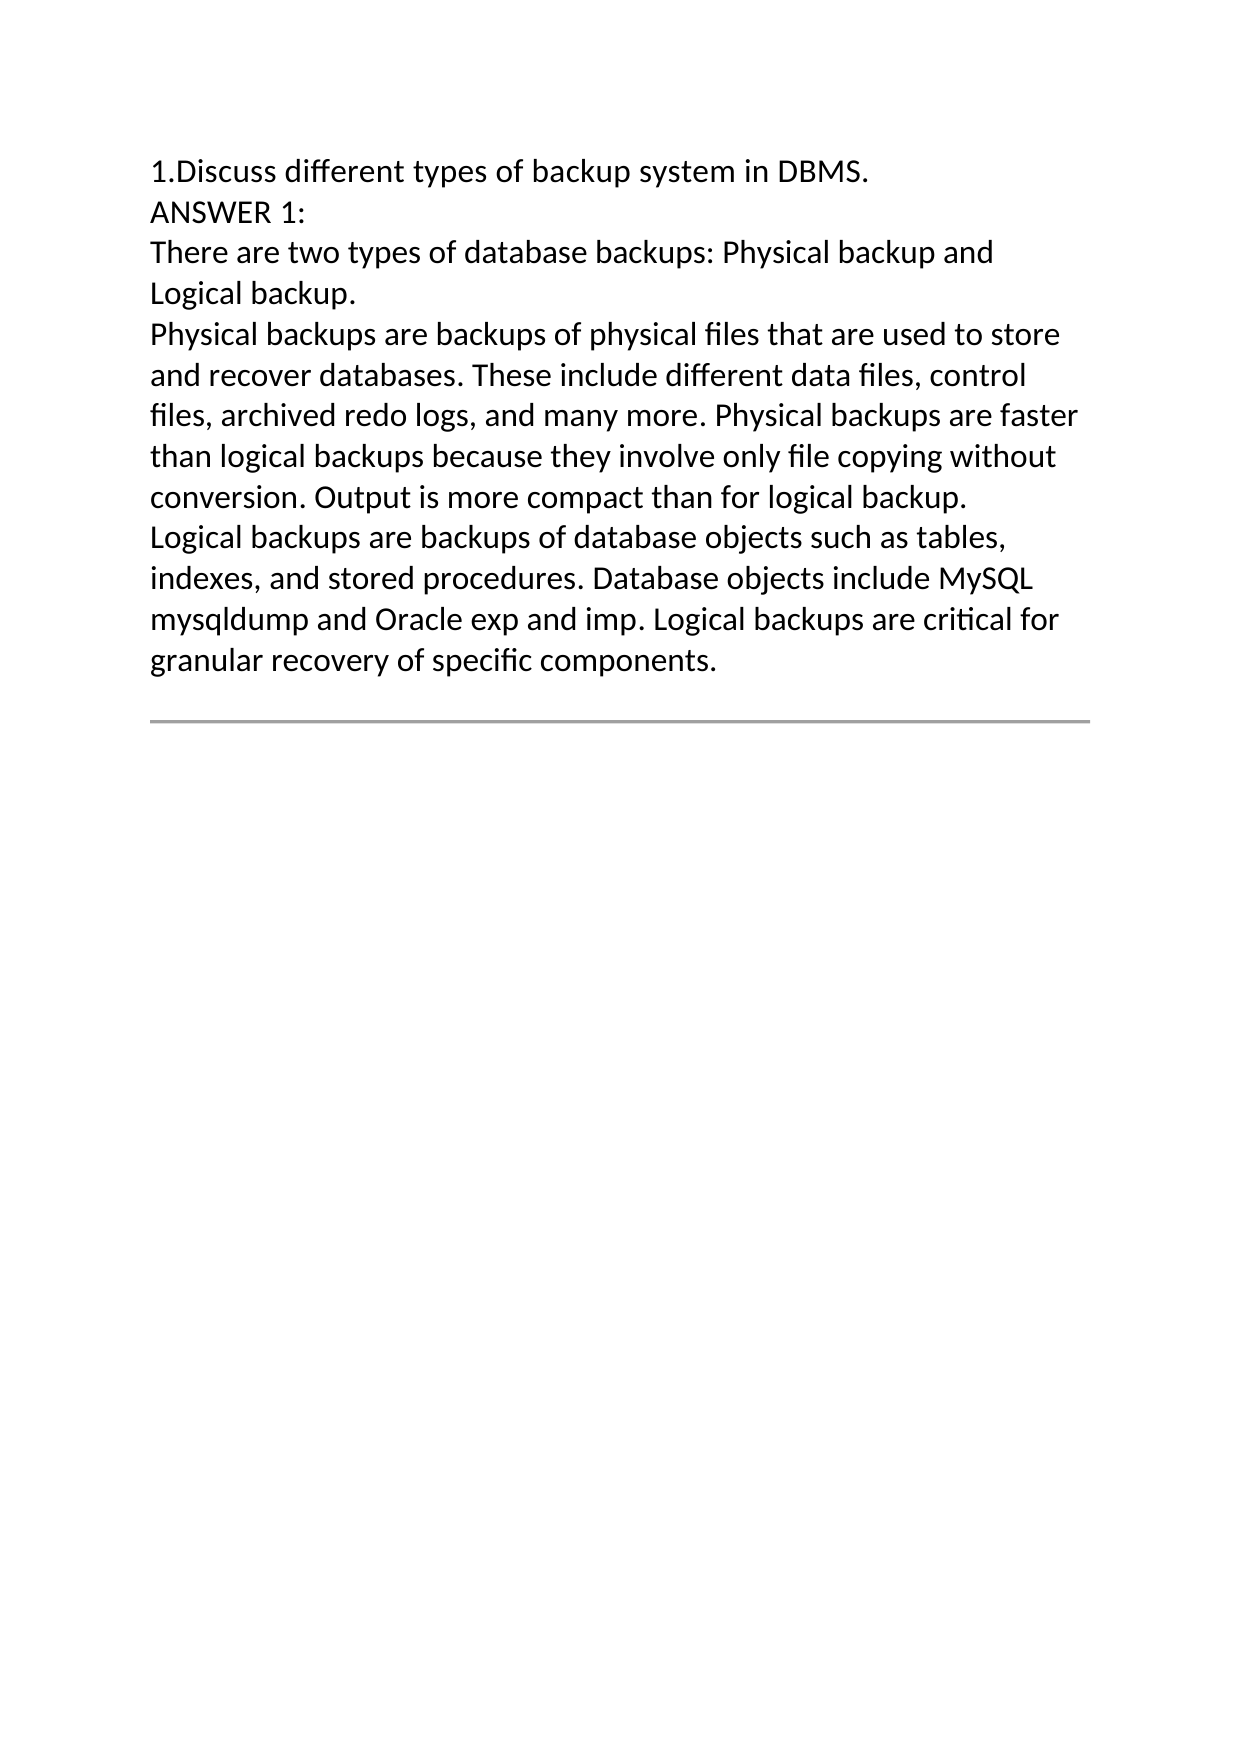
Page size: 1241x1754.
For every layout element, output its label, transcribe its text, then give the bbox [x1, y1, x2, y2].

text There are two types of database backups: Physical backup and Logical backup. [150, 231, 1090, 313]
text ANSWER 1: [150, 191, 1090, 231]
text Logical backups are backups of database objects such as tables, indexes, and stored procedures. Database objects include MySQL mysqldump and Oracle exp and imp. Logical backups are critical for granular recovery of specific components. [150, 517, 1090, 679]
text Physical backups are backups of physical files that are used to store and recover databases. These include different data files, control files, archived redo logs, and many more. Physical backups are faster than logical backups because they involve only file copying without conversion. Output is more compact than for logical backup. [150, 313, 1090, 517]
text 1.Discuss different types of backup system in DBMS. [150, 150, 1090, 191]
